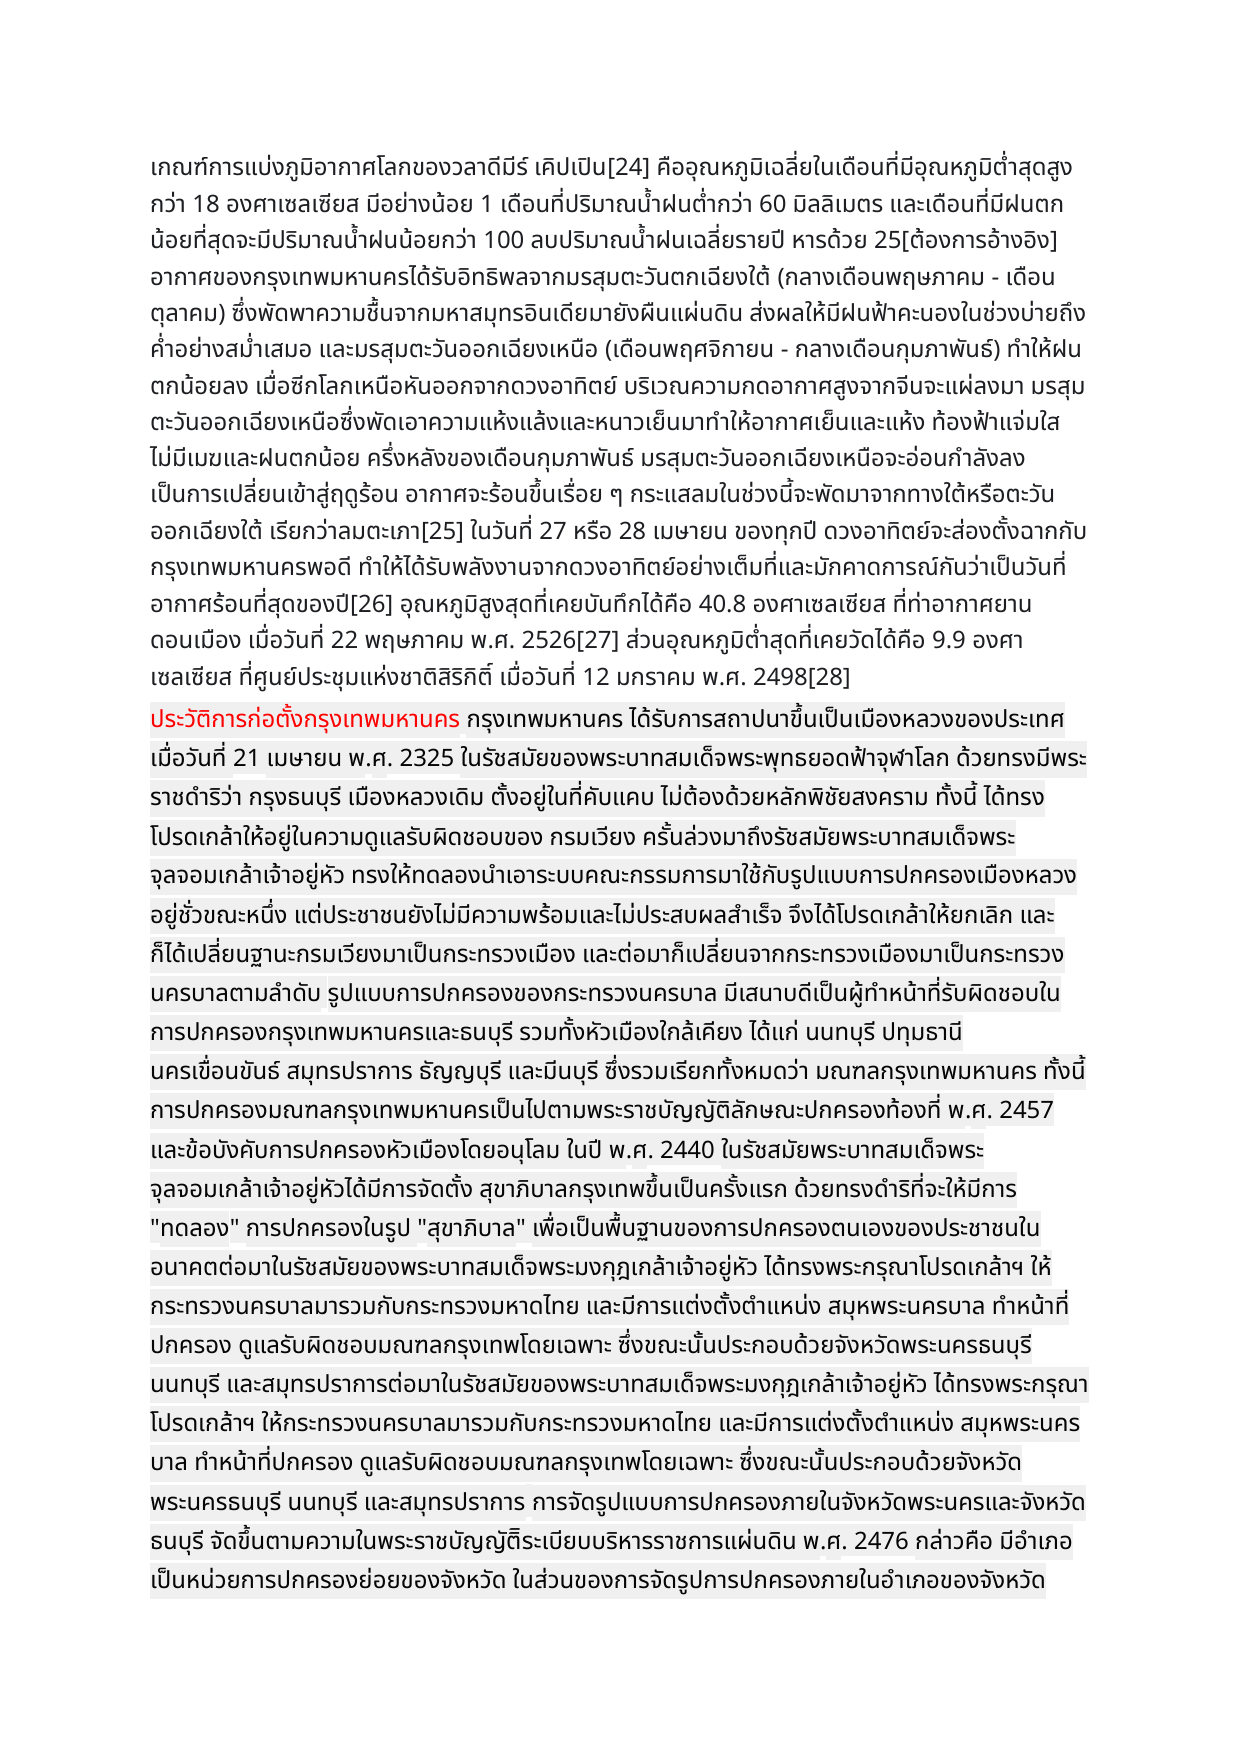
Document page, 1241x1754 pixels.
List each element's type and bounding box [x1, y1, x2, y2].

text [150, 702, 1090, 1599]
text [150, 150, 1090, 696]
